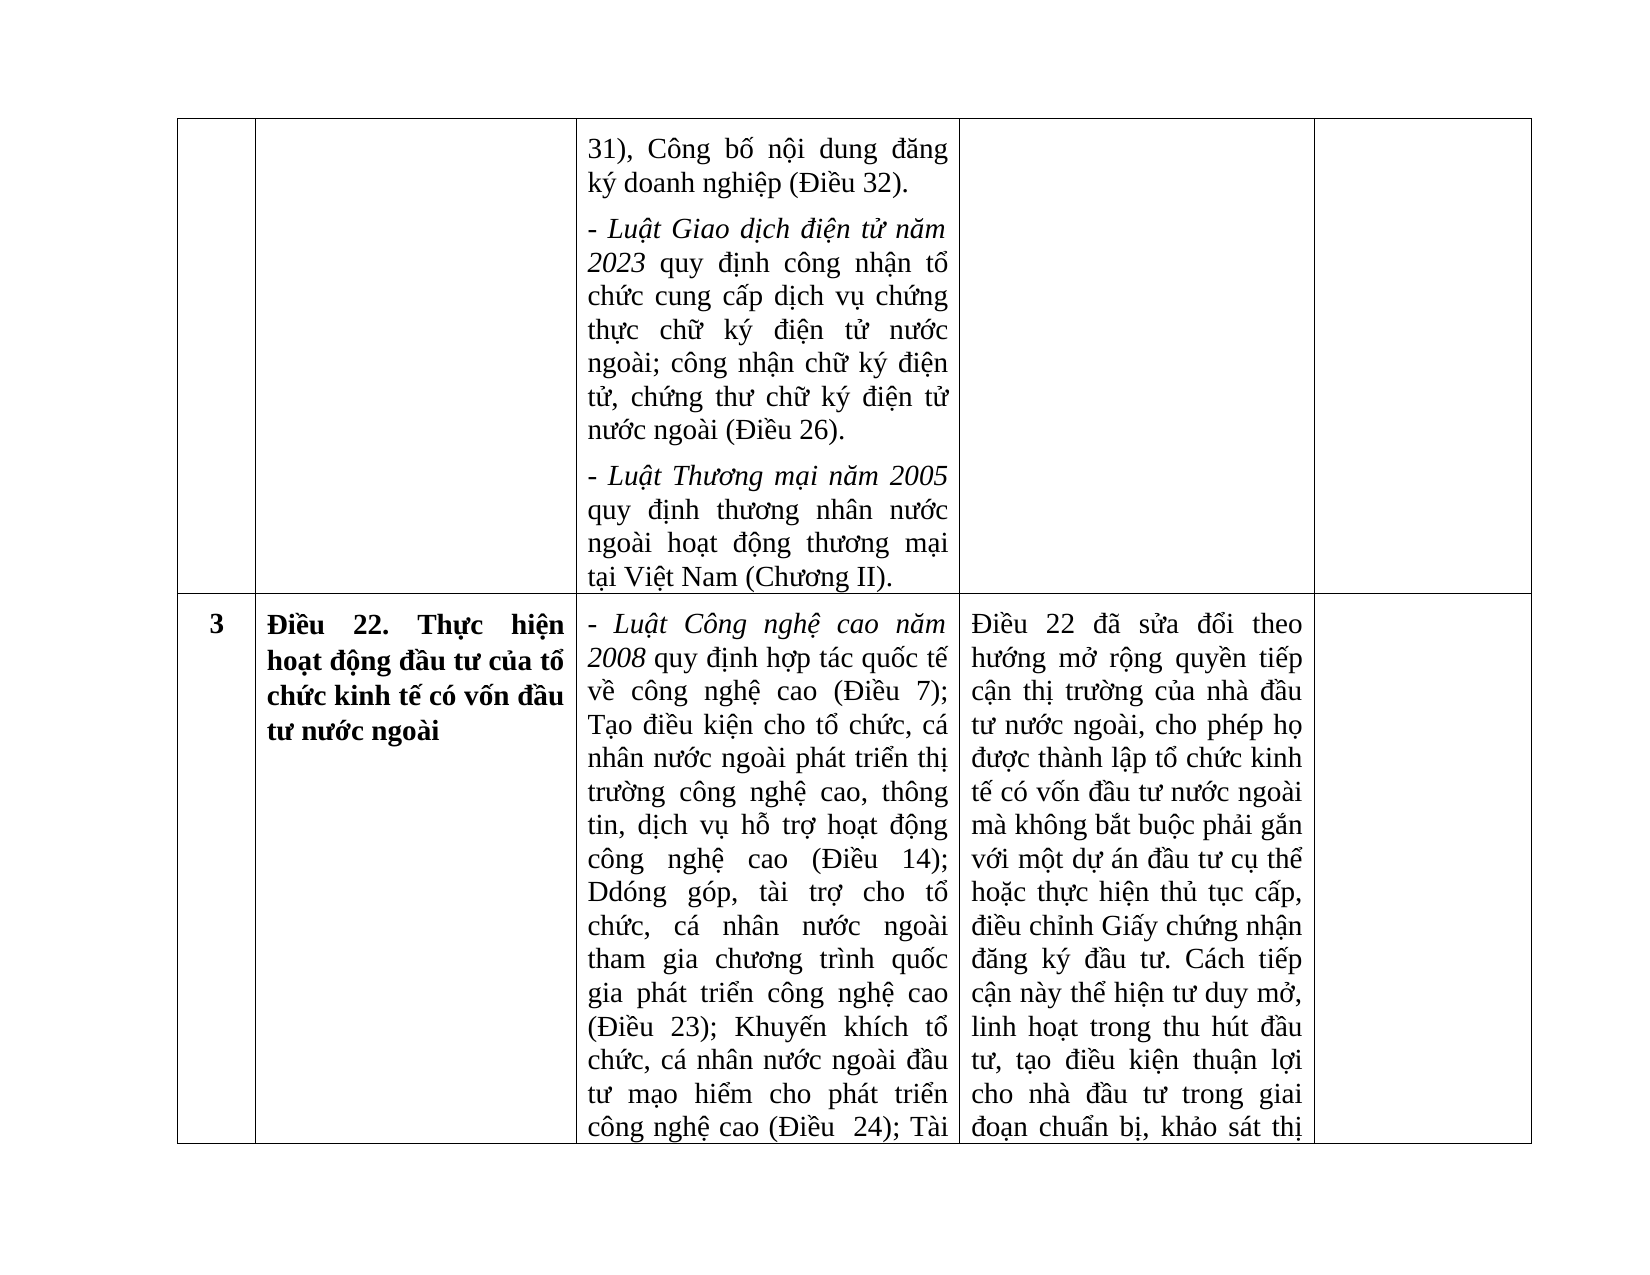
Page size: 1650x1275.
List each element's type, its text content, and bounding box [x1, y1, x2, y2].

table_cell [577, 594, 959, 1143]
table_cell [256, 594, 576, 1143]
table_cell [1315, 119, 1531, 593]
table_cell 3 [178, 594, 255, 1143]
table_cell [960, 119, 1314, 593]
table_cell [1315, 594, 1531, 1143]
table_cell 2 [178, 119, 255, 593]
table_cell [256, 119, 576, 593]
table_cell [960, 594, 1314, 1143]
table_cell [577, 119, 959, 593]
